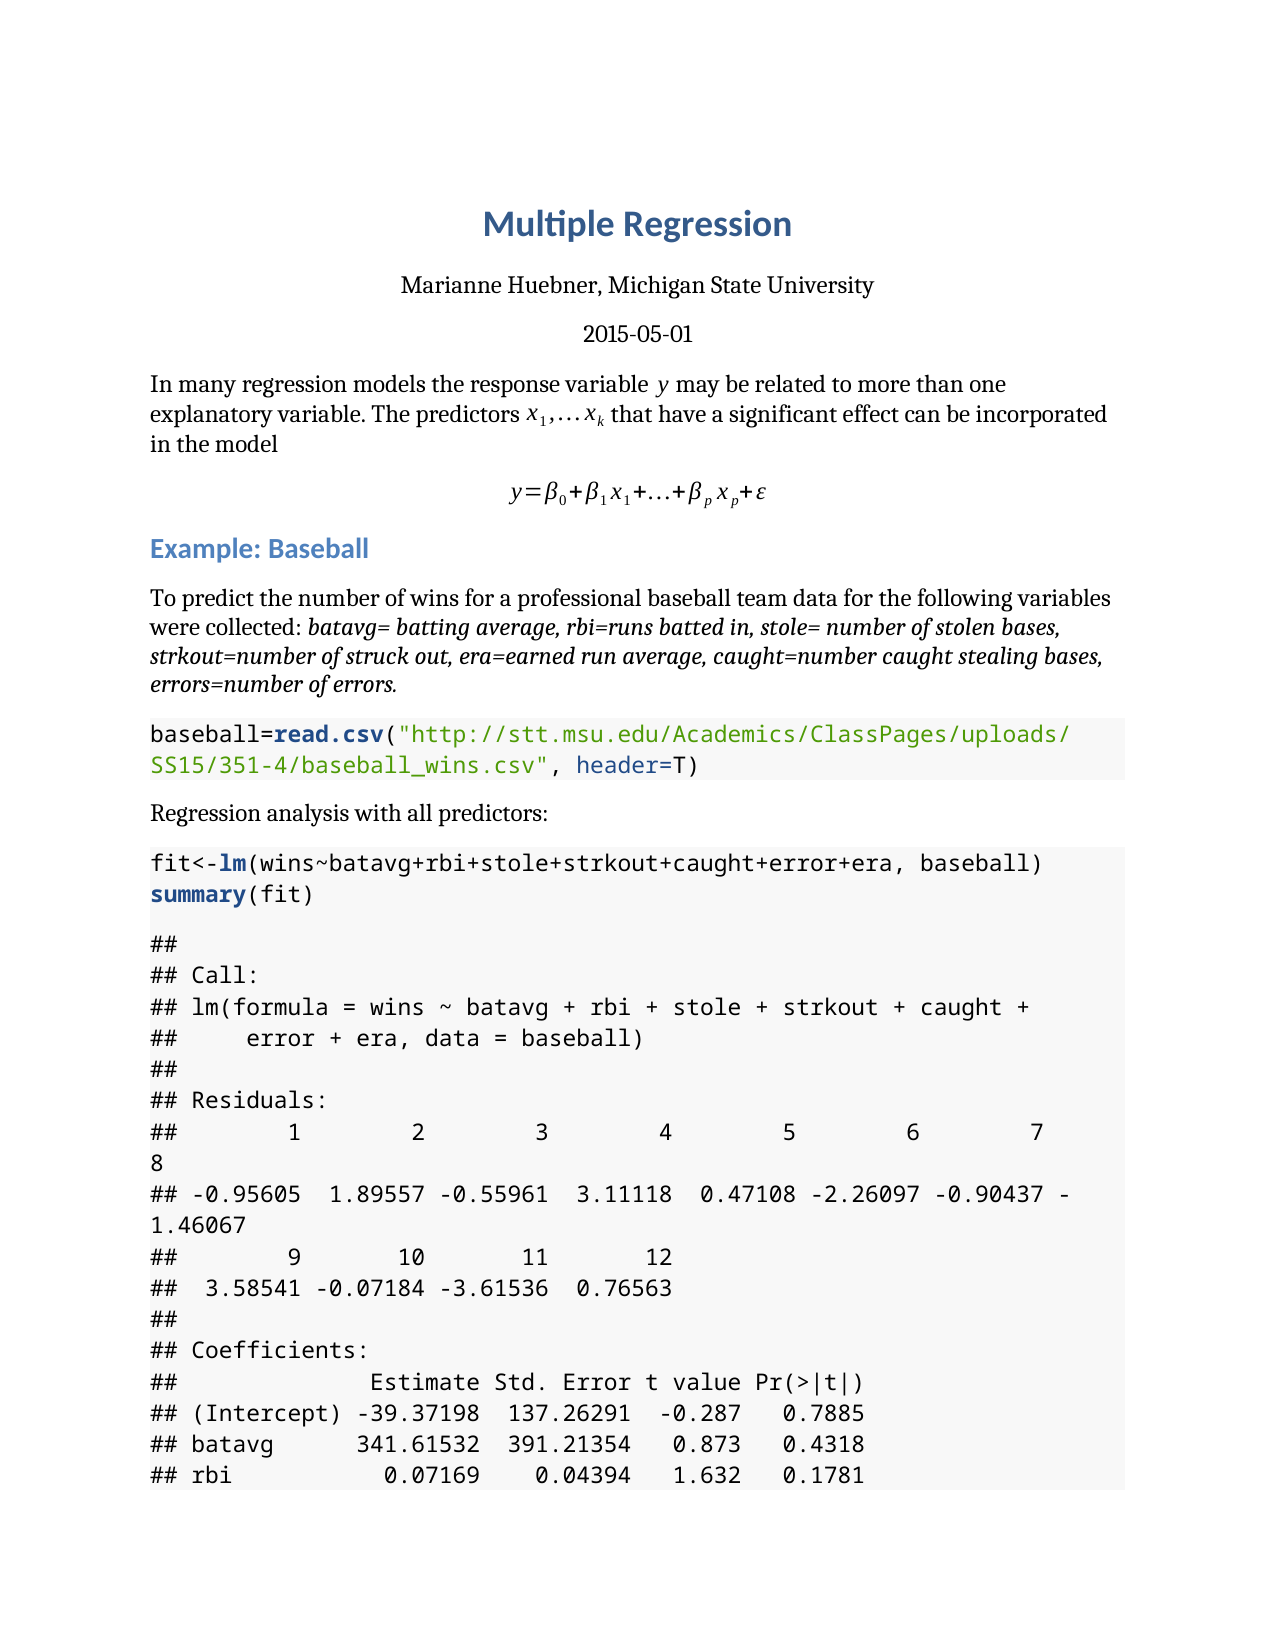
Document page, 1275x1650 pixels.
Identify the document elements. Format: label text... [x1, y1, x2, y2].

text baseball=read.csv("http://stt.msu.edu/Academics/ClassPages/uploads/SS15/351-4/baseball_wins.csv", header=T) [700, 718, 1125, 780]
text Regression analysis with all predictors: [150, 799, 1125, 828]
subtitle Example: Baseball [150, 530, 1125, 565]
text Marianne Huebner, Michigan State University [150, 271, 1125, 299]
text 2015-05-01 [150, 320, 1125, 349]
text In many regression models the response variable may be related to more than one explanatory variable. The predictors that have a significant effect can be incorporated in the model [150, 370, 1125, 459]
title Multiple Regression [150, 200, 1125, 246]
text fit<-lm(wins~batavg+rbi+stole+strkout+caught+error+era, baseball) summary(fit) [315, 847, 1125, 909]
text To predict the number of wins for a professional baseball team data for the following variables were collected: batavg= batting average, rbi=runs batted in, stole= number of stolen bases, strkout=number of struck out, era=earned run average, caught=number caught stealing bases, errors=number of errors. [150, 584, 1125, 699]
